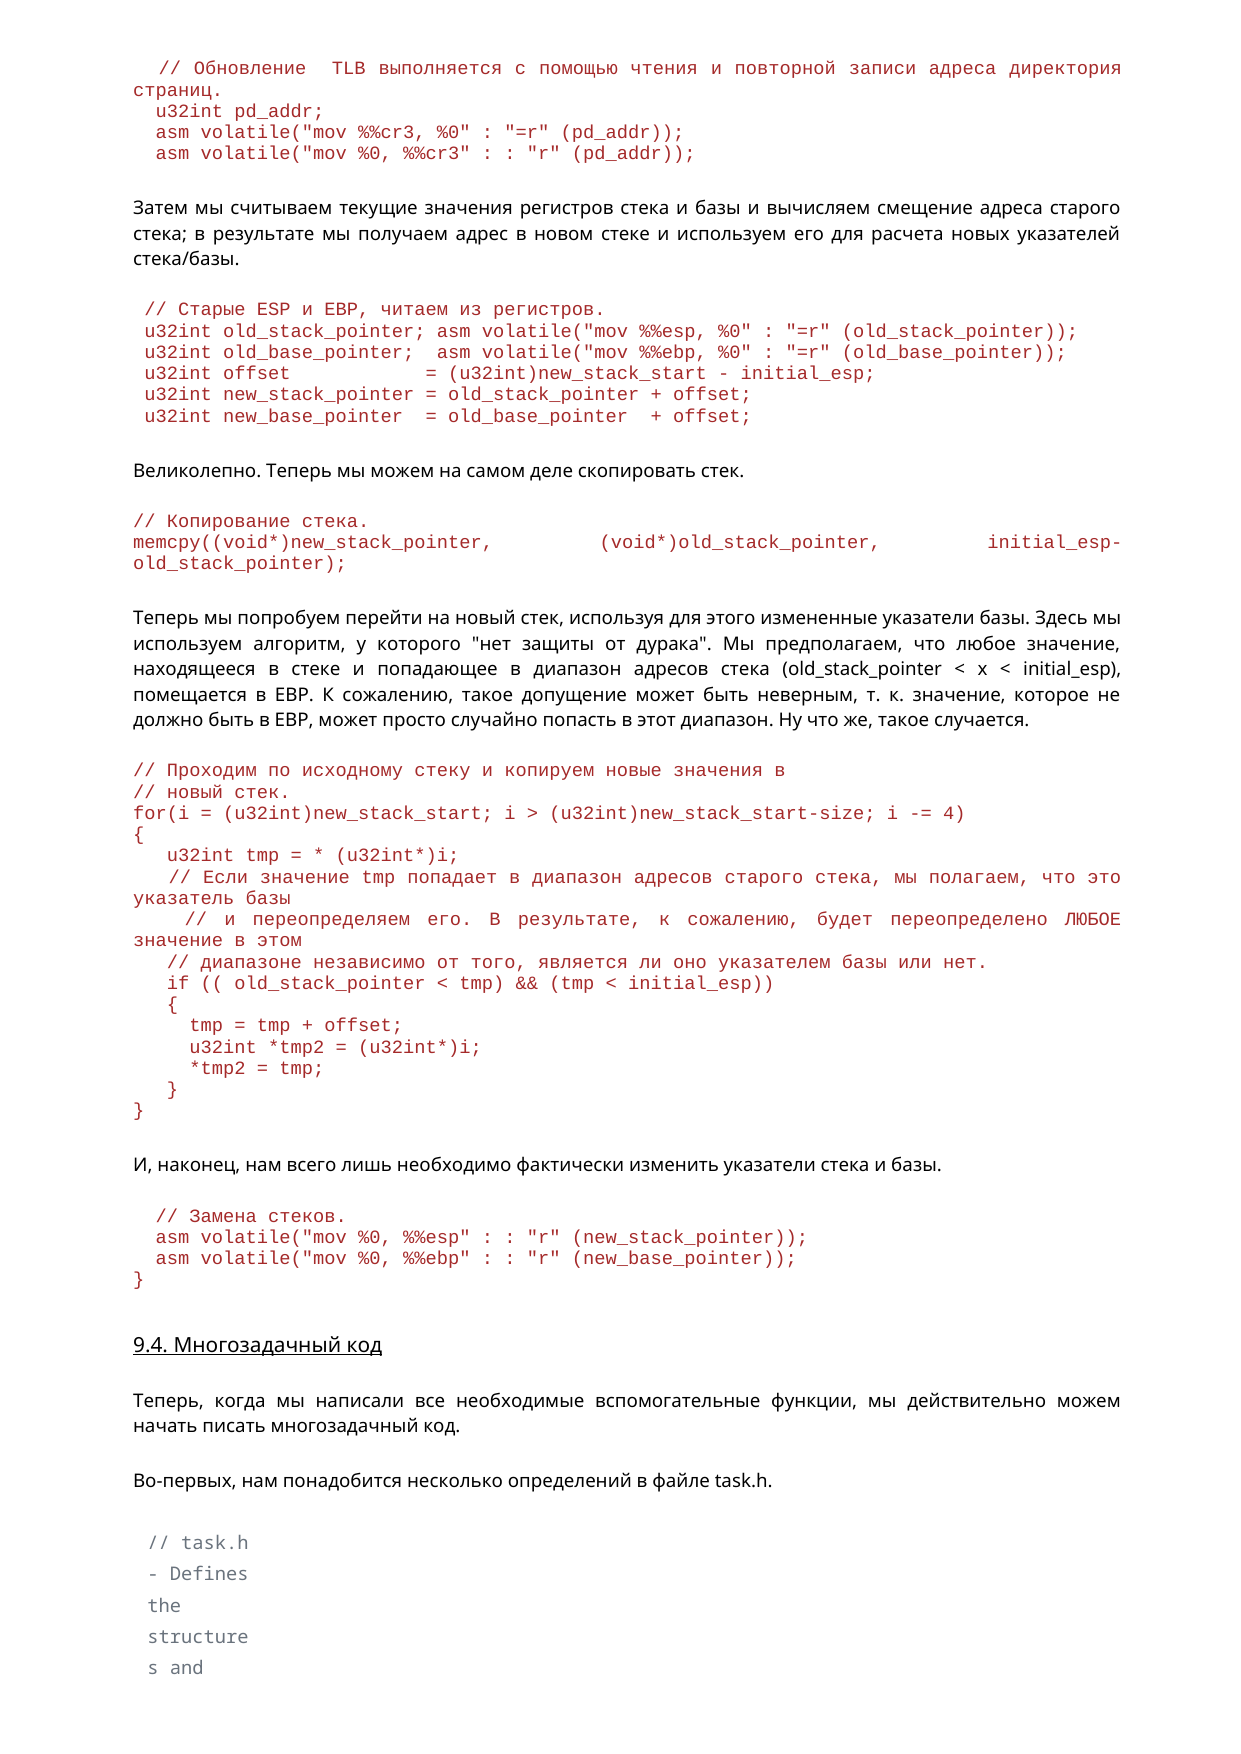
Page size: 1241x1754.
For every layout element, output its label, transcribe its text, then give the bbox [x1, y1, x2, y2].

text tmp = tmp + offset; [133, 1016, 1122, 1037]
text // и переопределяем его. В результате, к сожалению, будет переопределено ЛЮБОЕ значение в этом [133, 910, 1122, 952]
text *tmp2 = tmp; [133, 1059, 1122, 1080]
text u32int new_stack_pointer = old_stack_pointer + offset; [133, 385, 1122, 406]
text Во-первых, нам понадобится несколько определений в файле task.h. [133, 1467, 1122, 1493]
text for(i = (u32int)new_stack_start; i > (u32int)new_stack_start-size; i -= 4) [133, 804, 1122, 825]
text Теперь, когда мы написали все необходимые вспомогательные функции, мы действительно можем начать писать многозадачный код. [133, 1387, 1122, 1438]
text // Если значение tmp попадает в диапазон адресов старого стека, мы полагаем, что это указатель базы [133, 867, 1122, 910]
text И, наконец, нам всего лишь необходимо фактически изменить указатели стека и базы. [133, 1152, 1122, 1177]
text u32int *tmp2 = (u32int*)i; [133, 1037, 1122, 1059]
text { [133, 995, 1122, 1016]
text u32int pd_addr; [133, 102, 1122, 123]
text asm volatile("mov %%cr3, %0" : "=r" (pd_addr)); [133, 123, 1122, 144]
text u32int offset = (u32int)new_stack_start - initial_esp; [133, 364, 1122, 385]
text u32int tmp = * (u32int*)i; [133, 846, 1122, 867]
text } [133, 1270, 1122, 1291]
text // Старые ESP и EBP, читаем из регистров. [133, 300, 1122, 321]
text // Копирование стека. [133, 512, 1122, 533]
subtitle 9.4. Многозадачный код [133, 1330, 1122, 1358]
text // новый стек. [133, 782, 1122, 804]
text asm volatile("mov %0, %%cr3" : : "r" (pd_addr)); [133, 144, 1122, 165]
text // Обновление TLB выполняется с помощью чтения и повторной записи адреса директория страниц. [133, 59, 1122, 102]
text asm volatile("mov %0, %%esp" : : "r" (new_stack_pointer)); [133, 1228, 1122, 1249]
text // Замена стеков. [133, 1206, 1122, 1228]
text asm volatile("mov %0, %%ebp" : : "r" (new_base_pointer)); [133, 1249, 1122, 1270]
text if (( old_stack_pointer < tmp) && (tmp < initial_esp)) [133, 974, 1122, 995]
text u32int old_stack_pointer; asm volatile("mov %%esp, %0" : "=r" (old_stack_pointer)); [133, 321, 1122, 343]
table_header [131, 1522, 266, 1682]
text // Проходим по исходному стеку и копируем новые значения в [133, 761, 1122, 782]
text Великолепно. Теперь мы можем на самом деле скопировать стек. [133, 457, 1122, 482]
text } [133, 1080, 1122, 1101]
text u32int old_base_pointer; asm volatile("mov %%ebp, %0" : "=r" (old_base_pointer)); [133, 343, 1122, 364]
text } [133, 1101, 1122, 1122]
text { [133, 825, 1122, 846]
text Теперь мы попробуем перейти на новый стек, используя для этого измененные указатели базы. Здесь мы используем алгоритм, у которого "нет защиты от дурака". Мы предполагаем, что любое значение, находящееся в стеке и попадающее в диапазон адресов стека (old_stack_pointer < x < initial_esp), помещается в EBP. К сожалению, такое допущение может быть неверным, т. к. значение, которое не должно быть в EBP, может просто случайно попасть в этот диапазон. Ну что же, такое случается. [133, 604, 1122, 732]
text Затем мы считываем текущие значения регистров стека и базы и вычисляем смещение адреса старого стека; в результате мы получаем адрес в новом стеке и используем его для расчета новых указателей стека/базы. [133, 194, 1122, 271]
text memcpy((void*)new_stack_pointer, (void*)old_stack_pointer, initial_esp-old_stack_pointer); [133, 533, 1122, 575]
text u32int new_base_pointer = old_base_pointer + offset; [133, 406, 1122, 428]
text // диапазоне независимо от того, является ли оно указателем базы или нет. [133, 952, 1122, 974]
